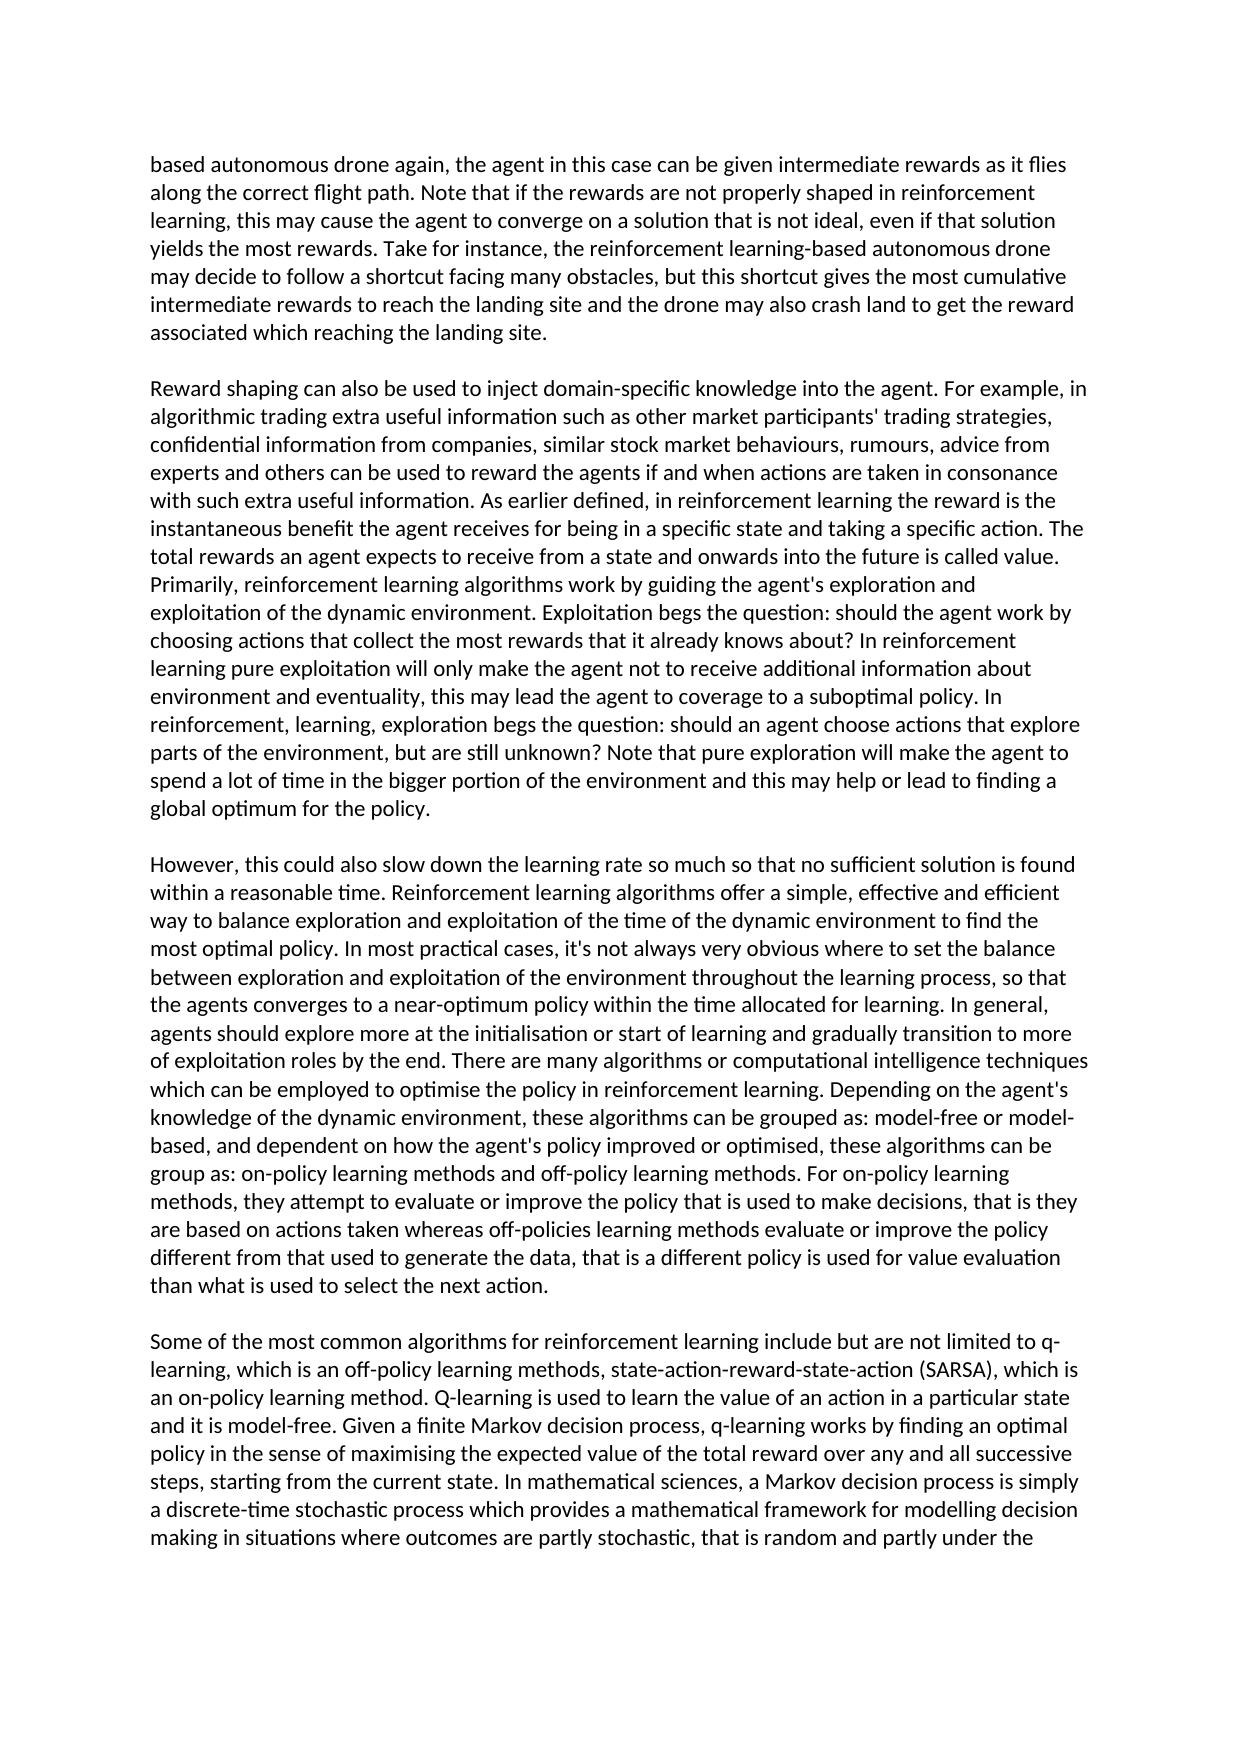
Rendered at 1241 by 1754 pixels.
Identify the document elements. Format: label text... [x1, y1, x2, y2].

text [150, 1327, 1090, 1551]
text However, this could also slow down the learning rate so much so that no sufficient solution is found within a reasonable time. Reinforcement learning algorithms offer a simple, effective and efficient way to balance exploration and exploitation of the time of the dynamic environment to find the most optimal policy. In most practical cases, it's not always very obvious where to set the balance between exploration and exploitation of the environment throughout the learning process, so that the agents converges to a near-optimum policy within the time allocated for learning. In general, agents should explore more at the initialisation or start of learning and gradually transition to more of exploitation roles by the end. There are many algorithms or computational intelligence techniques which can be employed to optimise the policy in reinforcement learning. Depending on the agent's knowledge of the dynamic environment, these algorithms can be grouped as: model-free or model-based, and dependent on how the agent's policy improved or optimised, these algorithms can be group as: on-policy learning methods and off-policy learning methods. For on-policy learning methods, they attempt to evaluate or improve the policy that is used to make decisions, that is they are based on actions taken whereas off-policies learning methods evaluate or improve the policy different from that used to generate the data, that is a different policy is used for value evaluation than what is used to select the next action. [150, 851, 1090, 1299]
text Reward shaping can also be used to inject domain-specific knowledge into the agent. For example, in algorithmic trading extra useful information such as other market participants' trading strategies, confidential information from companies, similar stock market behaviours, rumours, advice from experts and others can be used to reward the agents if and when actions are taken in consonance with such extra useful information. As earlier defined, in reinforcement learning the reward is the instantaneous benefit the agent receives for being in a specific state and taking a specific action. The total rewards an agent expects to receive from a state and onwards into the future is called value. Primarily, reinforcement learning algorithms work by guiding the agent's exploration and exploitation of the dynamic environment. Exploitation begs the question: should the agent work by choosing actions that collect the most rewards that it already knows about? In reinforcement learning pure exploitation will only make the agent not to receive additional information about environment and eventuality, this may lead the agent to coverage to a suboptimal policy. In reinforcement, learning, exploration begs the question: should an agent choose actions that explore parts of the environment, but are still unknown? Note that pure exploration will make the agent to spend a lot of time in the bigger portion of the environment and this may help or lead to finding a global optimum for the policy. [150, 374, 1090, 822]
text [150, 150, 1090, 346]
